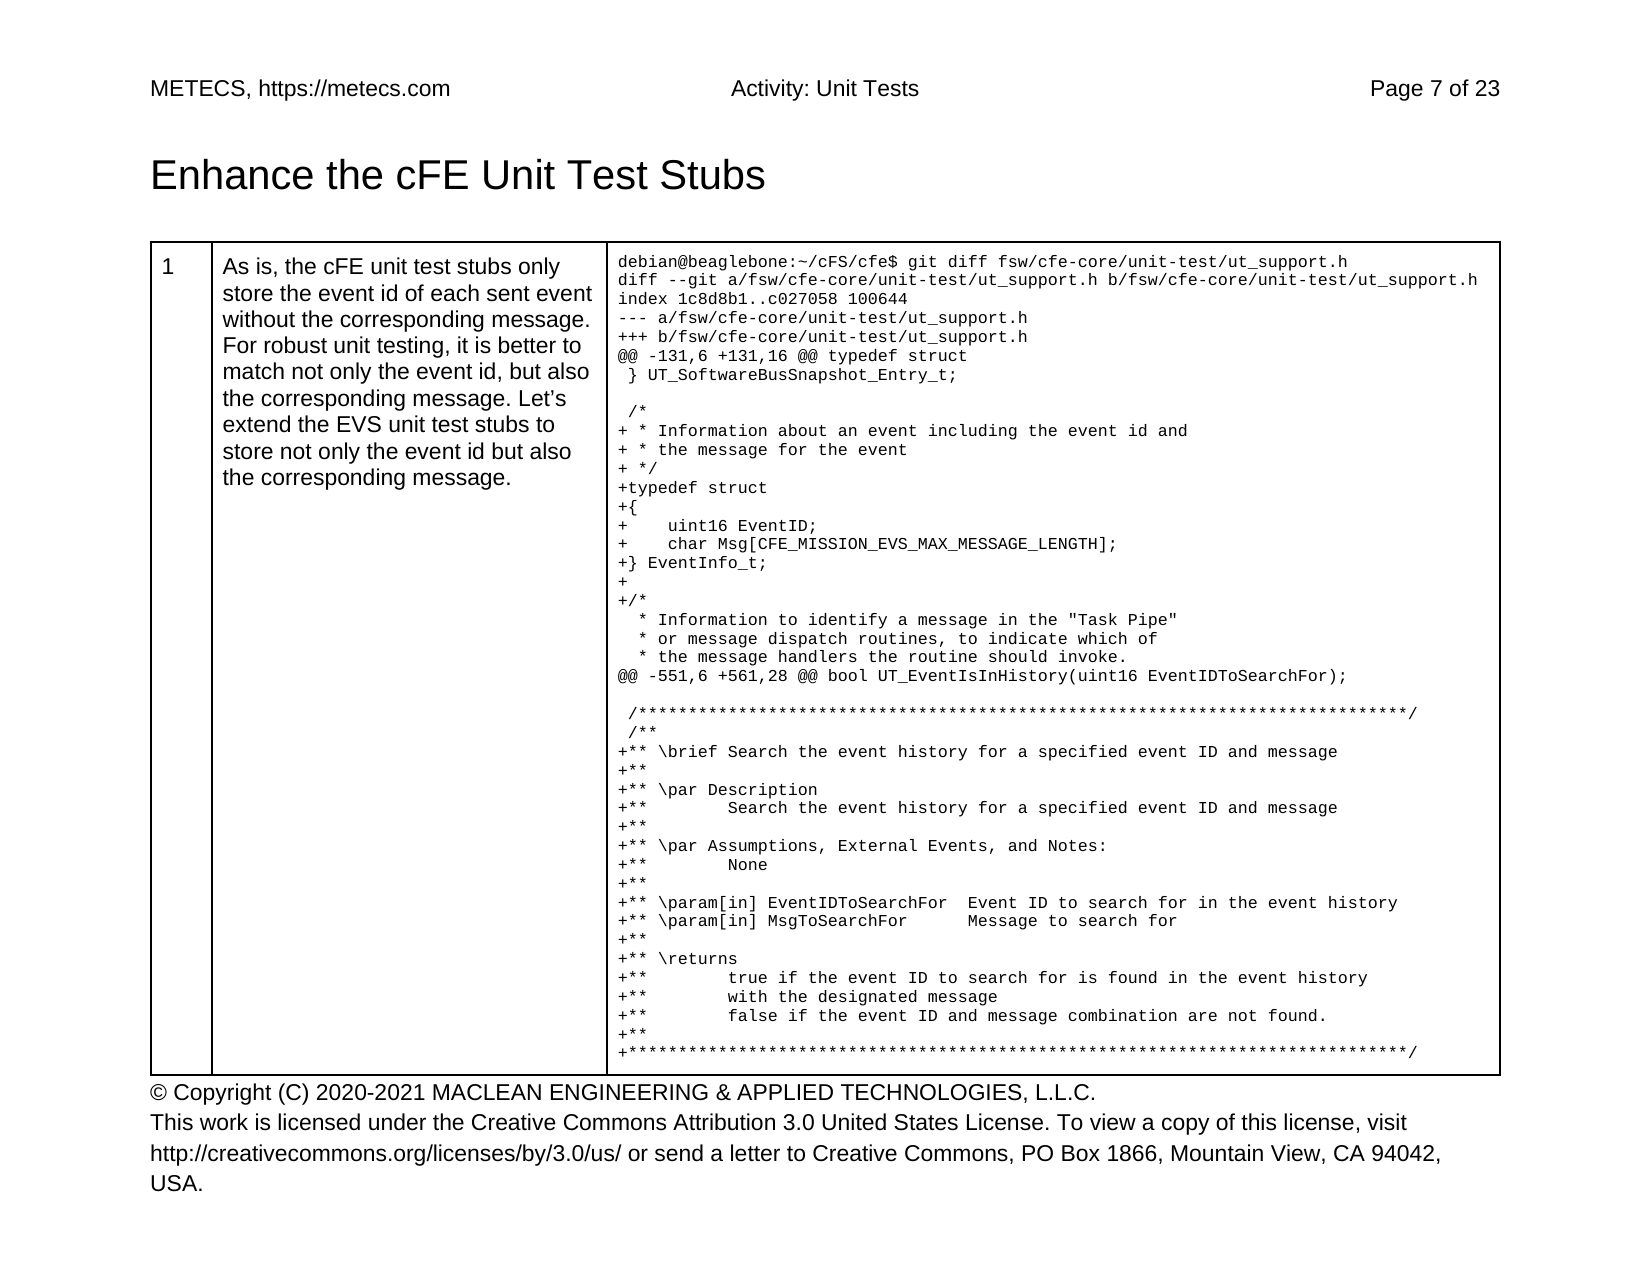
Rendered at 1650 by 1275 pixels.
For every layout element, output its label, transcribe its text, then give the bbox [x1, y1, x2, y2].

table_header 1 [152, 243, 211, 1074]
subtitle Enhance the cFE Unit Test Stubs [150, 150, 1500, 198]
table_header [213, 243, 606, 1074]
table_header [608, 243, 1499, 1074]
